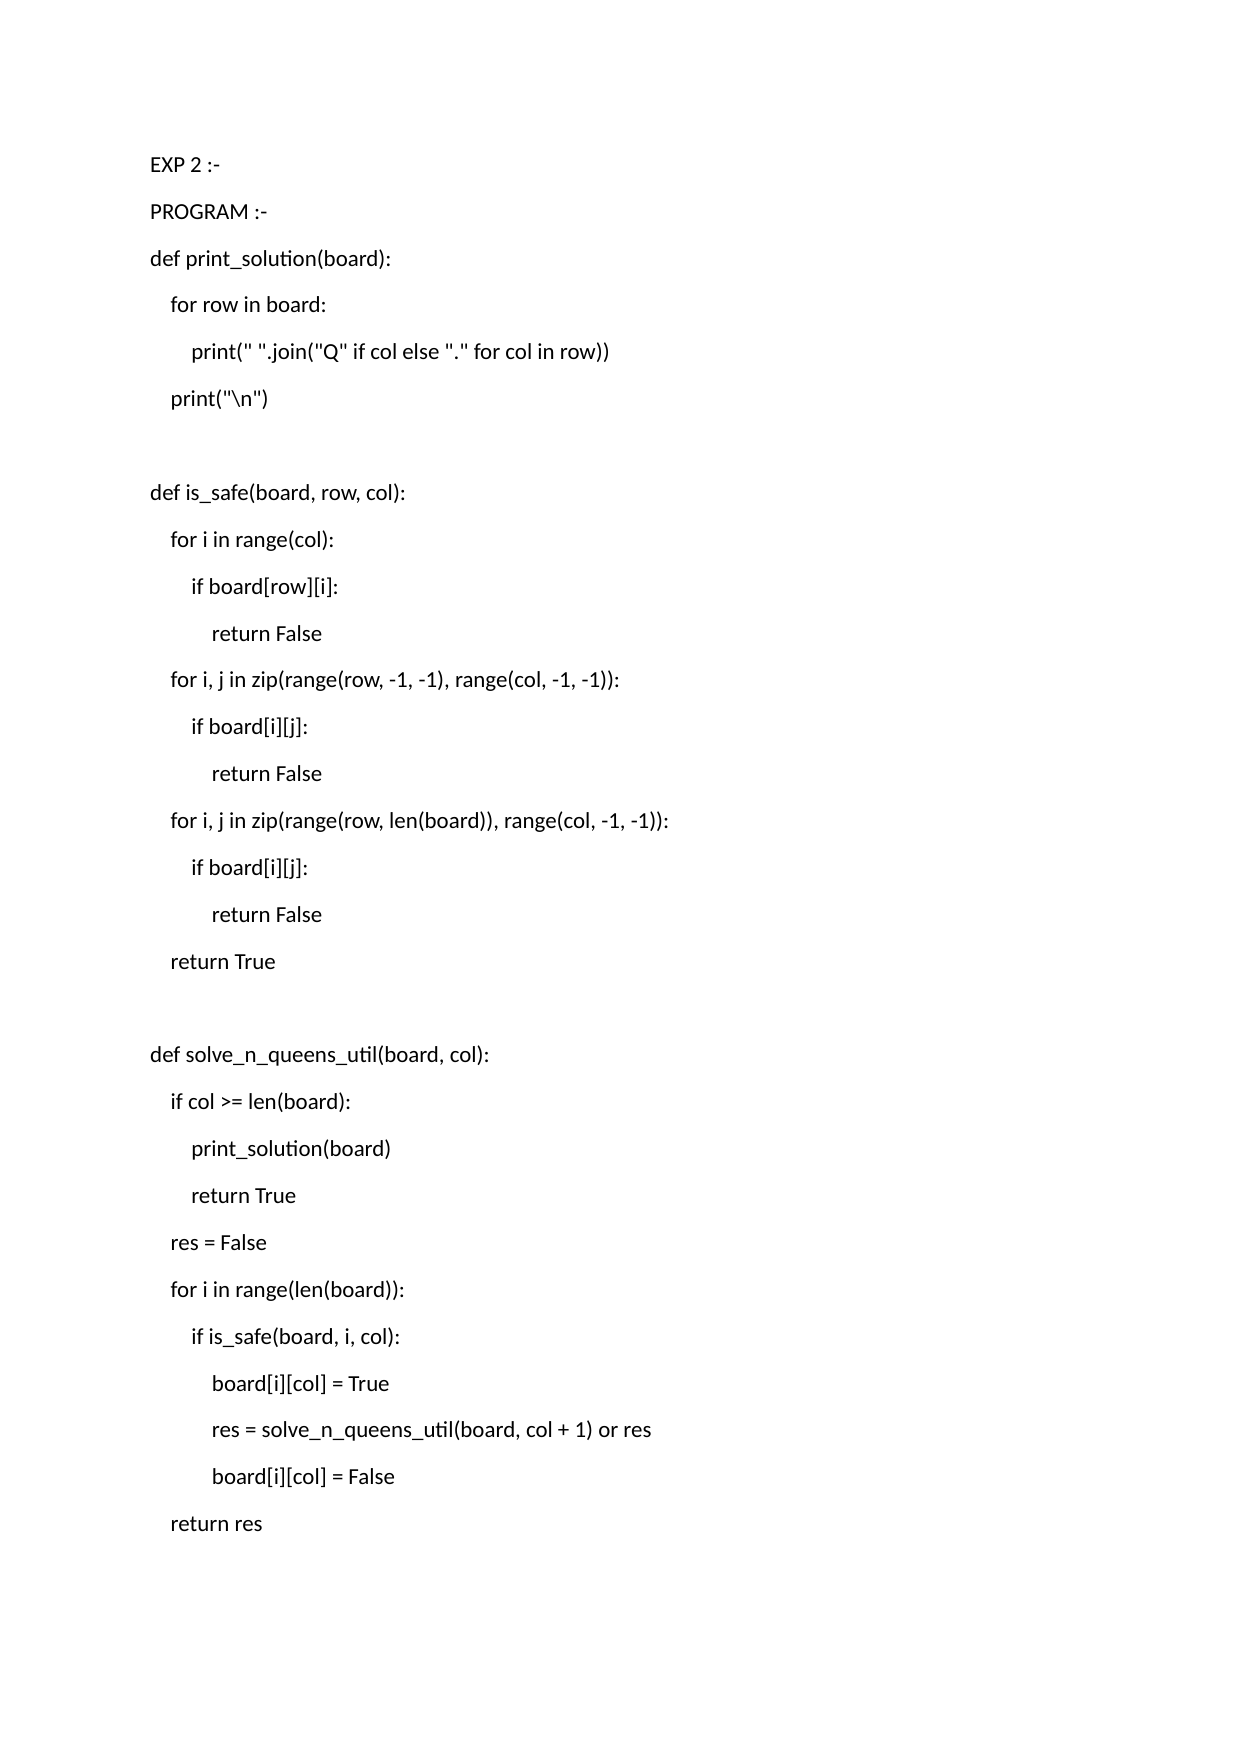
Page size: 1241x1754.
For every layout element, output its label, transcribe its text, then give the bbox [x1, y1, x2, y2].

text if board[i][j]: [150, 853, 1090, 881]
text for row in board: [150, 291, 1090, 319]
text for i, j in zip(range(row, len(board)), range(col, -1, -1)): [150, 806, 1090, 834]
text return True [150, 947, 1090, 975]
text if is_safe(board, i, col): [150, 1322, 1090, 1350]
text return False [150, 759, 1090, 787]
text if board[row][i]: [150, 572, 1090, 600]
text def is_safe(board, row, col): [150, 478, 1090, 506]
text print_solution(board) [150, 1134, 1090, 1162]
text def print_solution(board): [150, 244, 1090, 272]
text print(" ".join("Q" if col else "." for col in row)) [150, 337, 1090, 366]
text PROGRAM :- [150, 197, 1090, 225]
text return False [150, 900, 1090, 928]
text print("\n") [150, 384, 1090, 412]
text res = solve_n_queens_util(board, col + 1) or res [150, 1416, 1090, 1444]
text for i in range(col): [150, 525, 1090, 553]
text return False [150, 619, 1090, 647]
text res = False [150, 1228, 1090, 1256]
text return True [150, 1181, 1090, 1209]
text return res [150, 1509, 1090, 1537]
text for i, j in zip(range(row, -1, -1), range(col, -1, -1)): [150, 666, 1090, 694]
text if board[i][j]: [150, 712, 1090, 741]
text EXP 2 :- [150, 150, 1090, 178]
text board[i][col] = True [150, 1369, 1090, 1397]
text board[i][col] = False [150, 1462, 1090, 1491]
text def solve_n_queens_util(board, col): [150, 1041, 1090, 1069]
text for i in range(len(board)): [150, 1275, 1090, 1303]
text if col >= len(board): [150, 1087, 1090, 1116]
